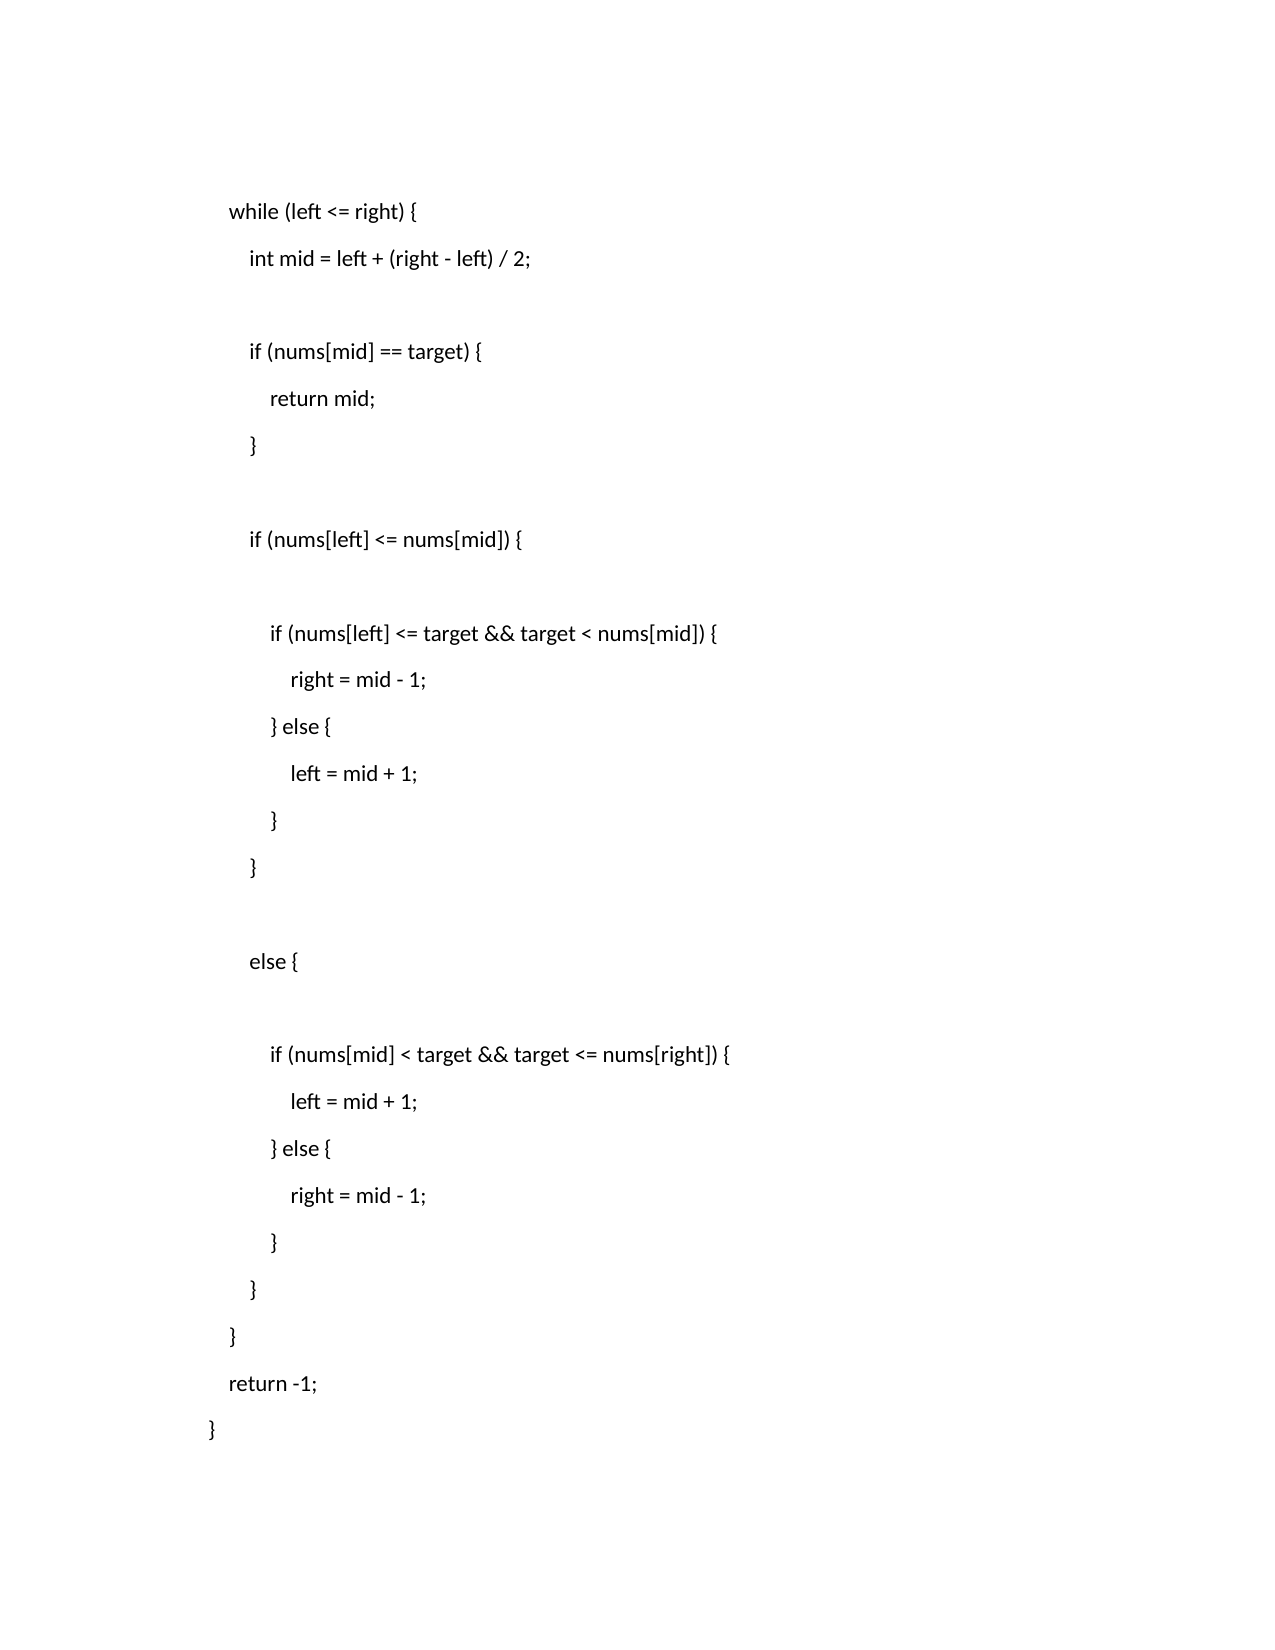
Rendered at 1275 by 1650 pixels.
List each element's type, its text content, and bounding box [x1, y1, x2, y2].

text } [187, 853, 1125, 881]
text if (nums[left] <= nums[mid]) { [187, 525, 1125, 553]
text if (nums[mid] < target && target <= nums[right]) { [187, 1041, 1125, 1069]
text } [187, 1416, 1125, 1444]
text left = mid + 1; [187, 1087, 1125, 1116]
text int mid = left + (right - left) / 2; [187, 244, 1125, 272]
text right = mid - 1; [187, 1181, 1125, 1209]
text if (nums[mid] == target) { [187, 337, 1125, 366]
text right = mid - 1; [187, 666, 1125, 694]
text } [187, 1322, 1125, 1350]
text left = mid + 1; [187, 759, 1125, 787]
text } [187, 1228, 1125, 1256]
text if (nums[left] <= target && target < nums[mid]) { [187, 619, 1125, 647]
text } [187, 1275, 1125, 1303]
text } [187, 806, 1125, 834]
text } else { [187, 1134, 1125, 1162]
text } [187, 431, 1125, 459]
text return -1; [187, 1369, 1125, 1397]
text while (left <= right) { [187, 197, 1125, 225]
text else { [187, 947, 1125, 975]
text return mid; [187, 384, 1125, 412]
text } else { [187, 712, 1125, 741]
